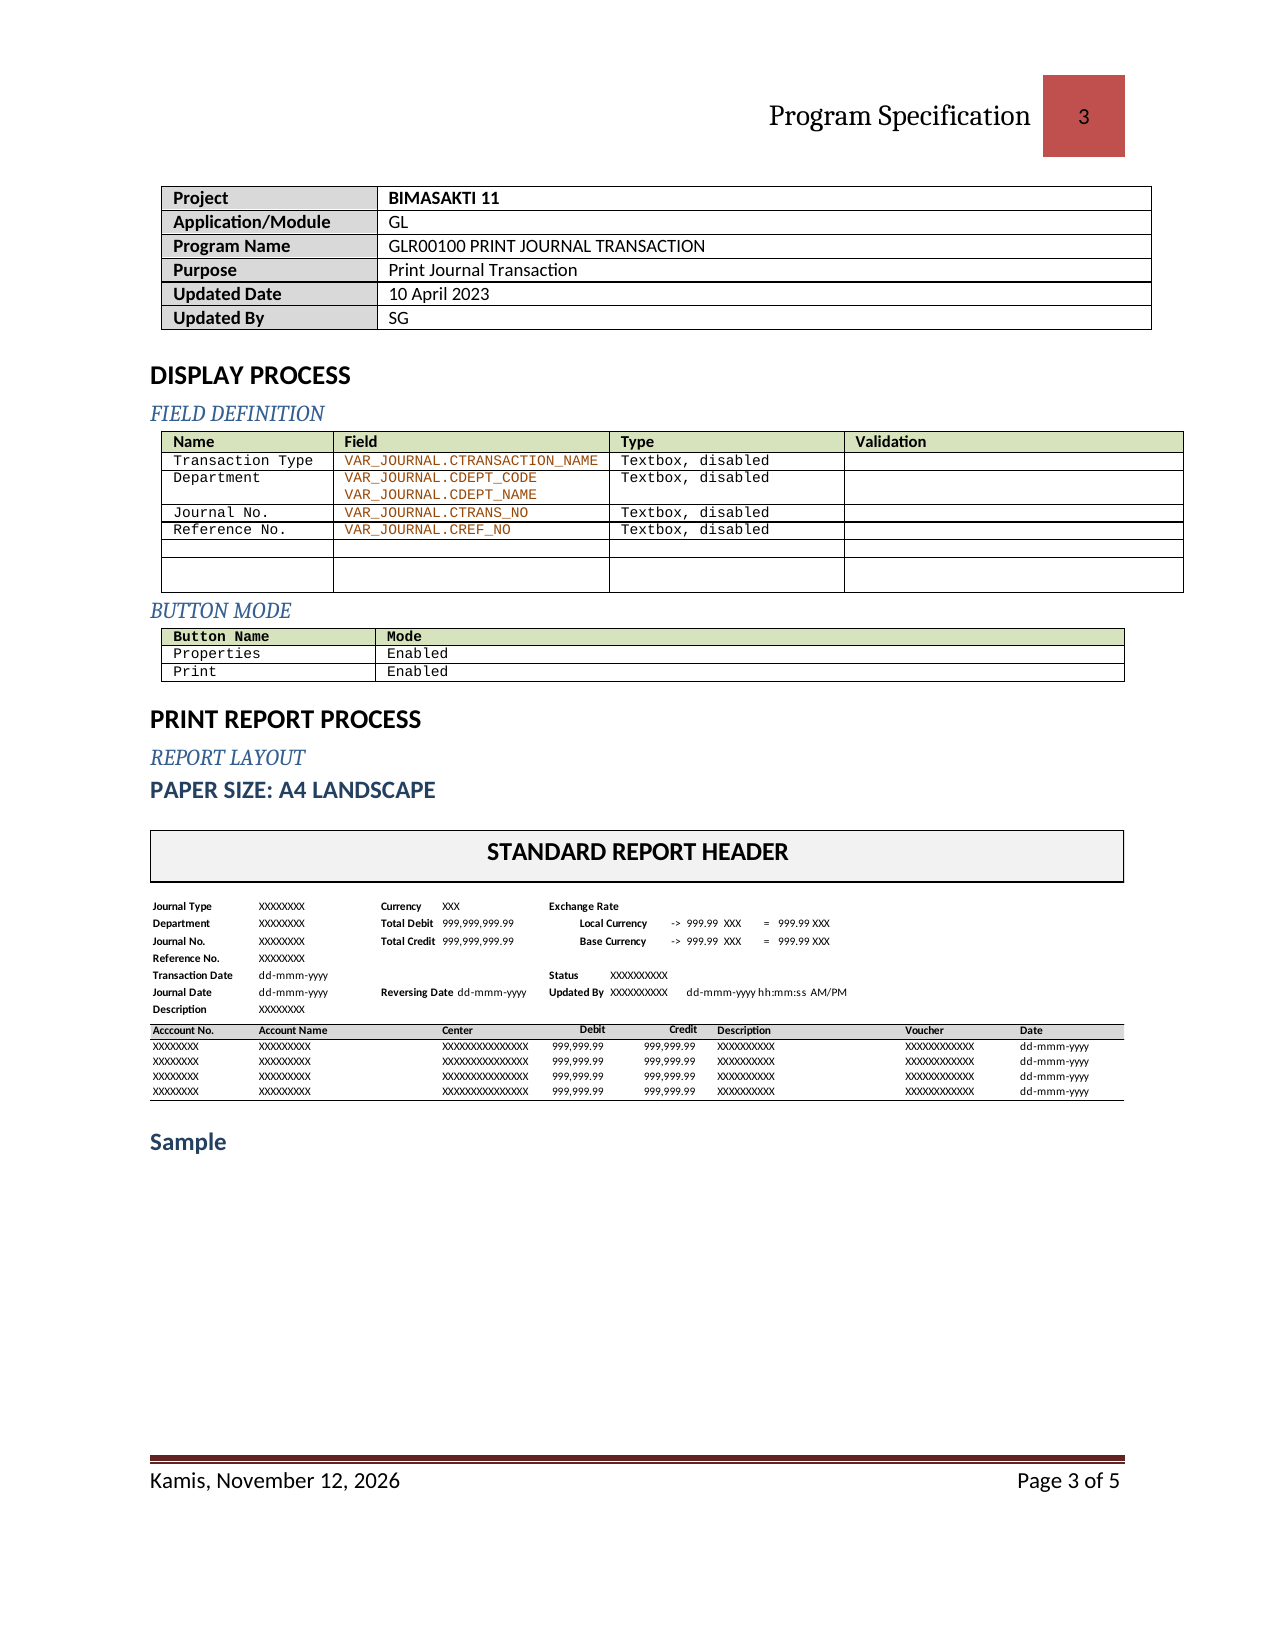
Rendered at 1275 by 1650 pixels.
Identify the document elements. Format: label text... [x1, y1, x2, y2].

table_header Type [610, 432, 844, 452]
table_cell [845, 453, 1183, 469]
table_cell [845, 471, 1183, 504]
table_cell VAR_JOURNAL.CTRANSACTION_NAME [334, 453, 609, 469]
table_cell [845, 558, 1183, 592]
table_cell [162, 558, 333, 592]
table_cell Department [162, 471, 333, 504]
table_cell [162, 540, 333, 557]
table_cell VAR_JOURNAL.CTRANS_NO [334, 505, 609, 521]
table_cell Textbox, disabled [610, 453, 844, 469]
table_header Field [334, 432, 609, 452]
table_cell [334, 558, 609, 592]
table_cell Textbox, disabled [610, 505, 844, 521]
table_cell Journal No. [162, 505, 333, 521]
text Sample [150, 1126, 1125, 1157]
subtitle BUTTON MODE [150, 597, 1125, 624]
subtitle DISPLAY PROCESS [150, 358, 1125, 391]
table_cell Transaction Type [162, 453, 333, 469]
table_cell Properties [162, 646, 375, 663]
table_header Button Name [162, 629, 375, 645]
table_cell [334, 540, 609, 557]
table_cell [610, 540, 844, 557]
table_cell Reference No. [162, 523, 333, 539]
table_cell Textbox, disabled [610, 523, 844, 539]
table_cell VAR_JOURNAL.CDEPT_CODE VAR_JOURNAL.CDEPT_NAME [334, 471, 609, 504]
table_cell Textbox, disabled [610, 471, 844, 504]
subtitle PRINT REPORT PROCESS [150, 702, 1125, 735]
table_cell [845, 505, 1183, 521]
table_cell Enabled [376, 664, 1124, 681]
table_cell Print [162, 664, 375, 681]
table_header Validation [845, 432, 1183, 452]
table_cell VAR_JOURNAL.CREF_NO [334, 523, 609, 539]
table_cell Enabled [376, 646, 1124, 663]
text PAPER SIZE: A4 LANDSCAPE [150, 775, 1125, 805]
table_cell [845, 523, 1183, 539]
table_header Mode [376, 629, 1124, 645]
table_header Name [162, 432, 333, 452]
subtitle REPORT LAYOUT [150, 744, 1125, 771]
table_cell [610, 558, 844, 592]
table_cell [845, 540, 1183, 557]
subtitle FIELD DEFINITION [150, 400, 1125, 427]
